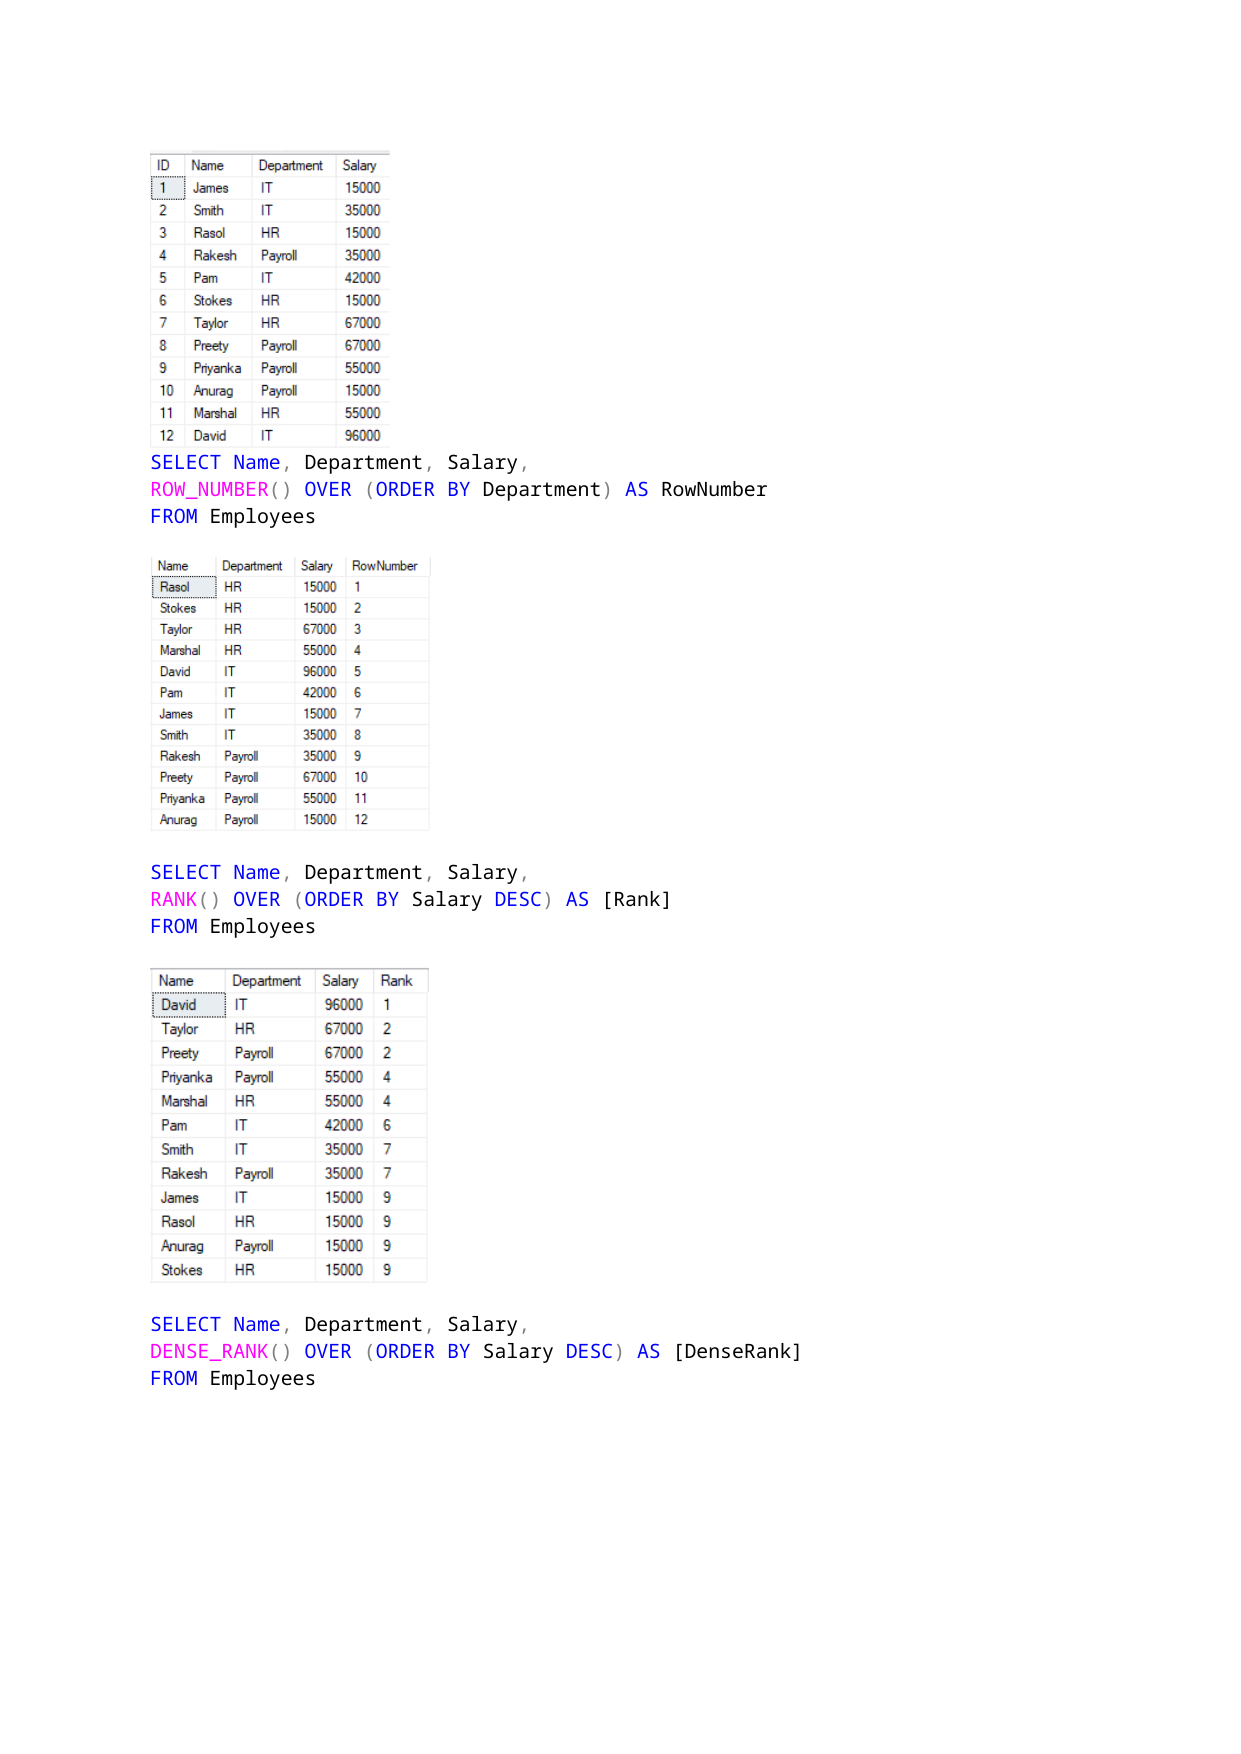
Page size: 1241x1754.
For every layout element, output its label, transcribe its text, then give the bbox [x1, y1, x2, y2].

text FROM Employees [150, 913, 1090, 939]
picture [150, 557, 432, 832]
text FROM Employees [150, 502, 1090, 529]
text ROW_NUMBER() OVER (ORDER BY Department) AS RowNumber [150, 476, 1090, 502]
text SELECT Name, Department, Salary, [150, 1310, 1090, 1337]
picture [150, 967, 429, 1283]
picture [150, 150, 390, 449]
text SELECT Name, Department, Salary, [150, 448, 1090, 476]
text RANK() OVER (ORDER BY Salary DESC) AS [Rank] [150, 886, 1090, 913]
text DENSE_RANK() OVER (ORDER BY Salary DESC) AS [DenseRank] [150, 1337, 1090, 1364]
text FROM Employees [150, 1364, 1090, 1391]
text SELECT Name, Department, Salary, [150, 859, 1090, 886]
